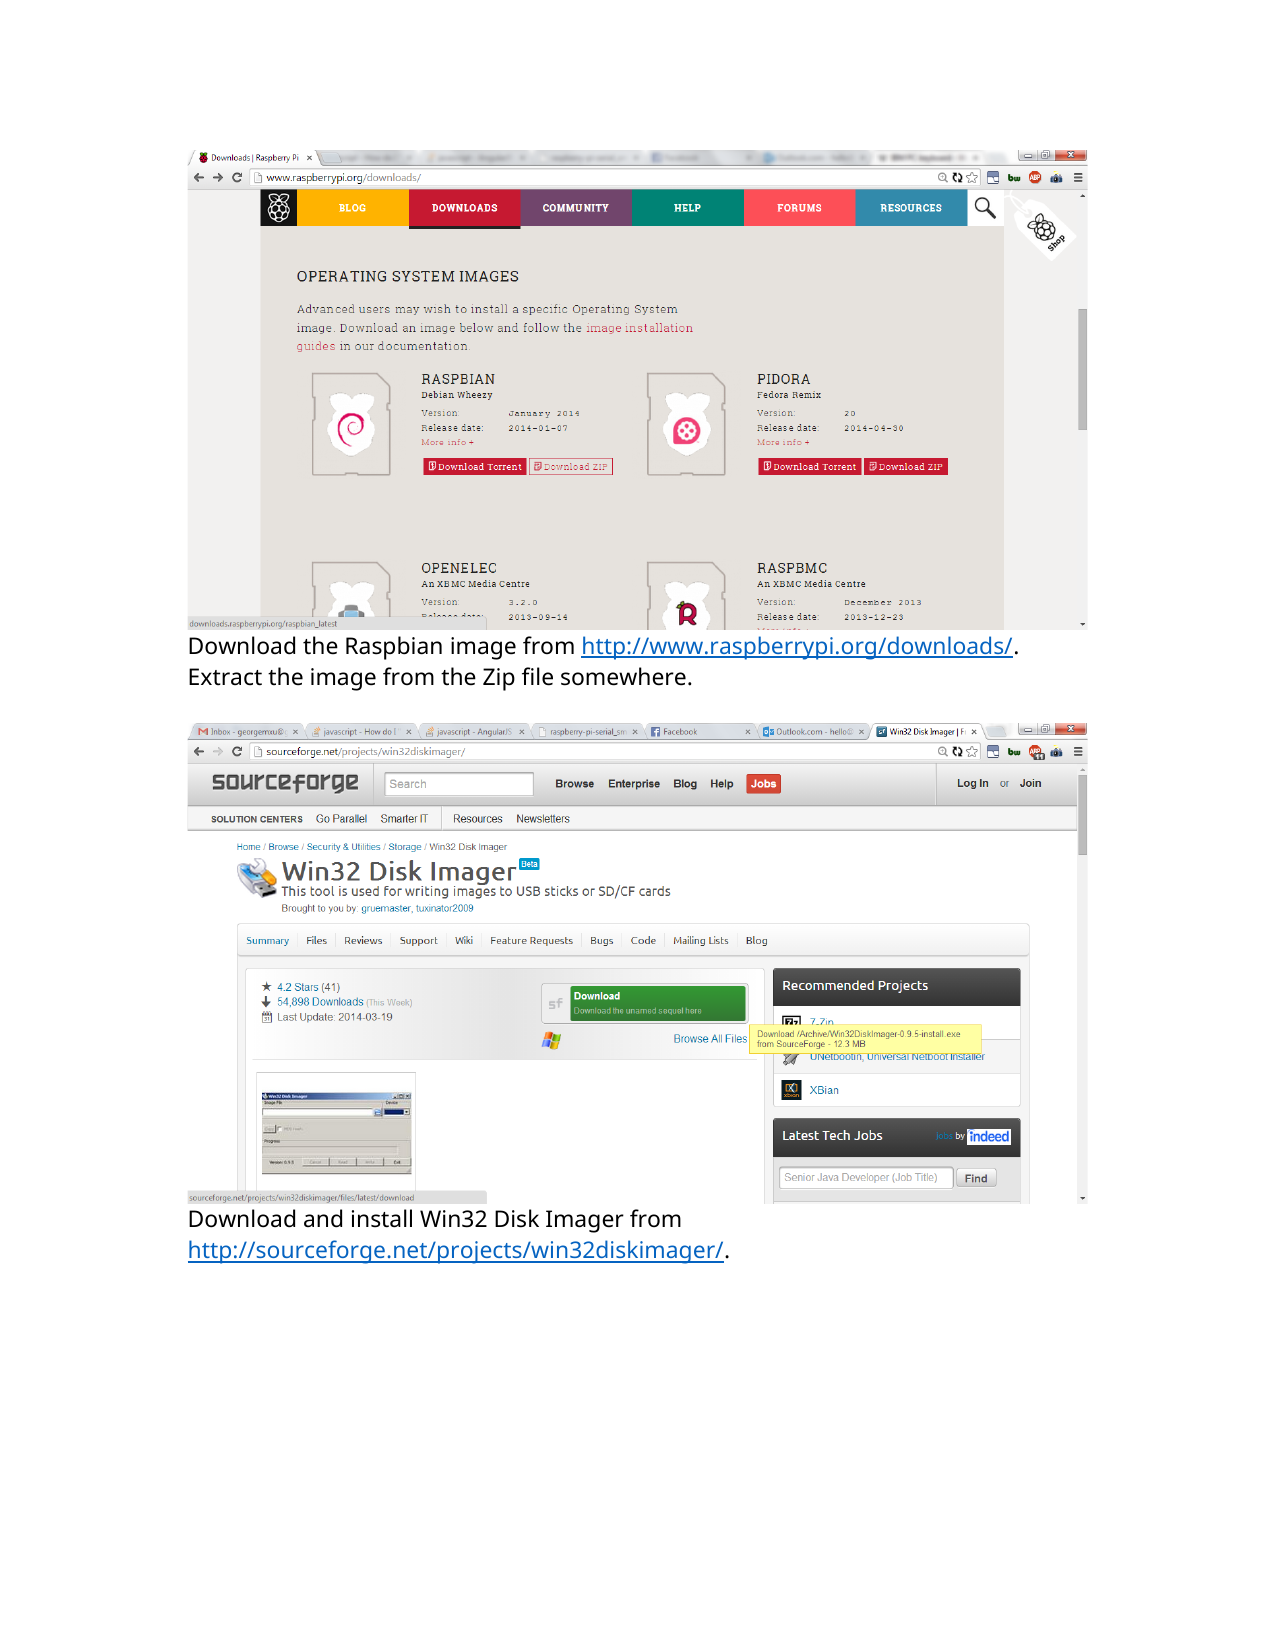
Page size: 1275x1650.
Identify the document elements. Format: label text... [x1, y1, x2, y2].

picture [187, 723, 1088, 1204]
text Download and install Win32 Disk Imager from http://sourceforge.net/projects/win32diskimager/. [187, 1204, 1087, 1266]
text Download the Raspbian image from http://www.raspberrypi.org/downloads/. Extract the image from the Zip file somewhere. [187, 630, 1087, 692]
picture [187, 150, 1088, 630]
